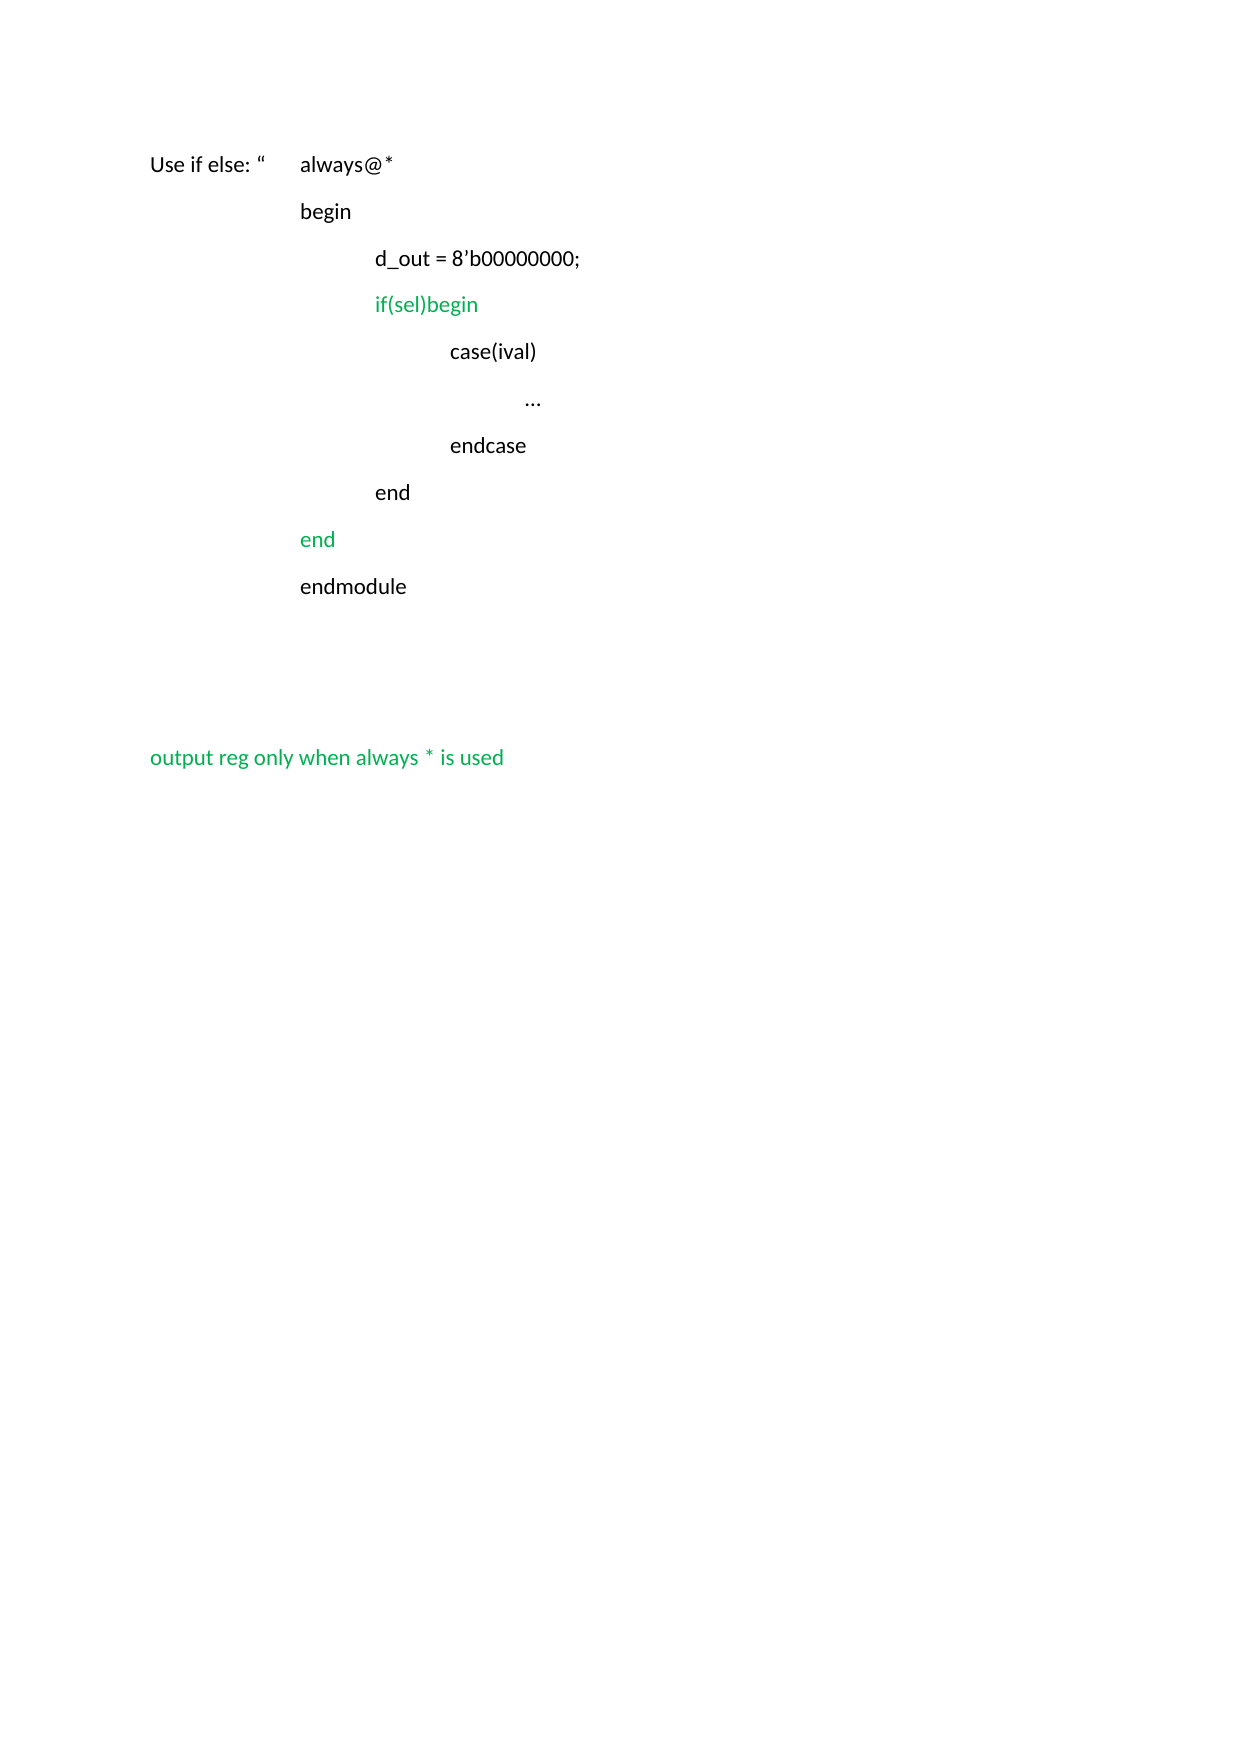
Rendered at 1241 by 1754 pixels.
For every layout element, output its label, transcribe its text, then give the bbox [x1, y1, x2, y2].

text endmodule [150, 572, 1090, 630]
text case(ival) [375, 337, 1090, 366]
text … [225, 384, 1090, 412]
text Use if else: “ always@* [150, 150, 1090, 178]
text end [150, 525, 1090, 553]
text d_out = 8’b00000000; [225, 244, 1090, 272]
text if(sel)begin [225, 291, 1090, 319]
text begin [225, 197, 1090, 225]
text endcase [225, 431, 1090, 459]
text end [150, 478, 1090, 506]
text output reg only when always * is used [150, 743, 1090, 771]
